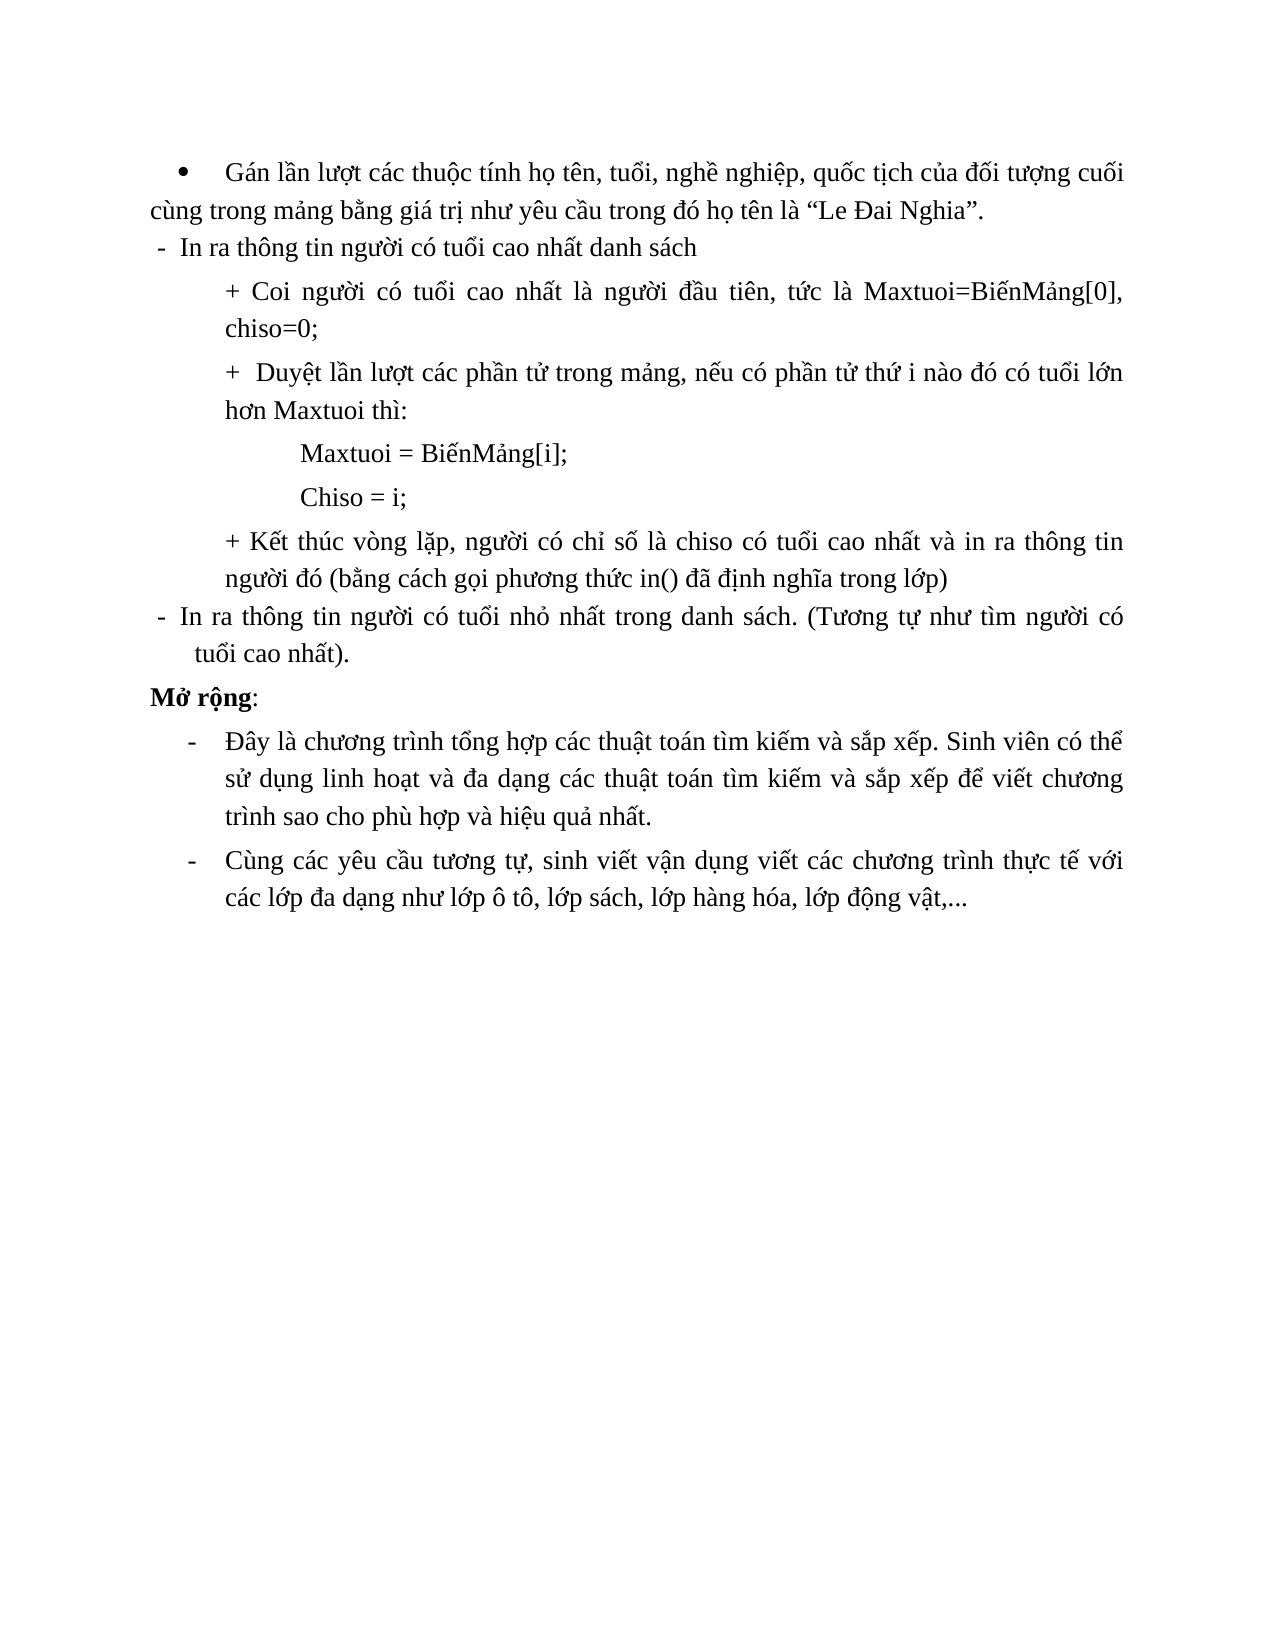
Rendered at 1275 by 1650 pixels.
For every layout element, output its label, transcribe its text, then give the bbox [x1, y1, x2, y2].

text Maxtuoi = BiếnMảng[i]; [225, 431, 1125, 469]
list In ra thông tin người có tuổi nhỏ nhất trong danh sách. (Tương tự như tìm người có tuổi cao nhất). [157, 594, 1125, 669]
text + Duyệt lần lượt các phần tử trong mảng, nếu có phần tử thứ i nào đó có tuổi lớn hơn Maxtuoi thì: [225, 350, 1125, 425]
list In ra thông tin người có tuổi cao nhất danh sách [157, 225, 1125, 262]
text Chiso = i; [225, 475, 1125, 512]
text + Kết thúc vòng lặp, người có chỉ số là chiso có tuổi cao nhất và in ra thông tin người đó (bằng cách gọi phương thức in() đã định nghĩa trong lớp) [225, 519, 1125, 594]
list Gán lần lượt các thuộc tính họ tên, tuổi, nghề nghiệp, quốc tịch của đối tượng cuối cùng trong mảng bằng giá trị như yêu cầu trong đó họ tên là “Le Đai Nghia”. [150, 150, 1125, 225]
list Cùng các yêu cầu tương tự, sinh viết vận dụng viết các chương trình thực tế với các lớp đa dạng như lớp ô tô, lớp sách, lớp hàng hóa, lớp động vật,... [187, 837, 1125, 912]
text Mở rộng: [150, 675, 1125, 712]
text + Coi người có tuổi cao nhất là người đầu tiên, tức là Maxtuoi=BiếnMảng[0], chiso=0; [225, 269, 1125, 344]
list Đây là chương trình tổng hợp các thuật toán tìm kiếm và sắp xếp. Sinh viên có thể sử dụng linh hoạt và đa dạng các thuật toán tìm kiếm và sắp xếp để viết chương trình sao cho phù hợp và hiệu quả nhất. [187, 719, 1125, 831]
